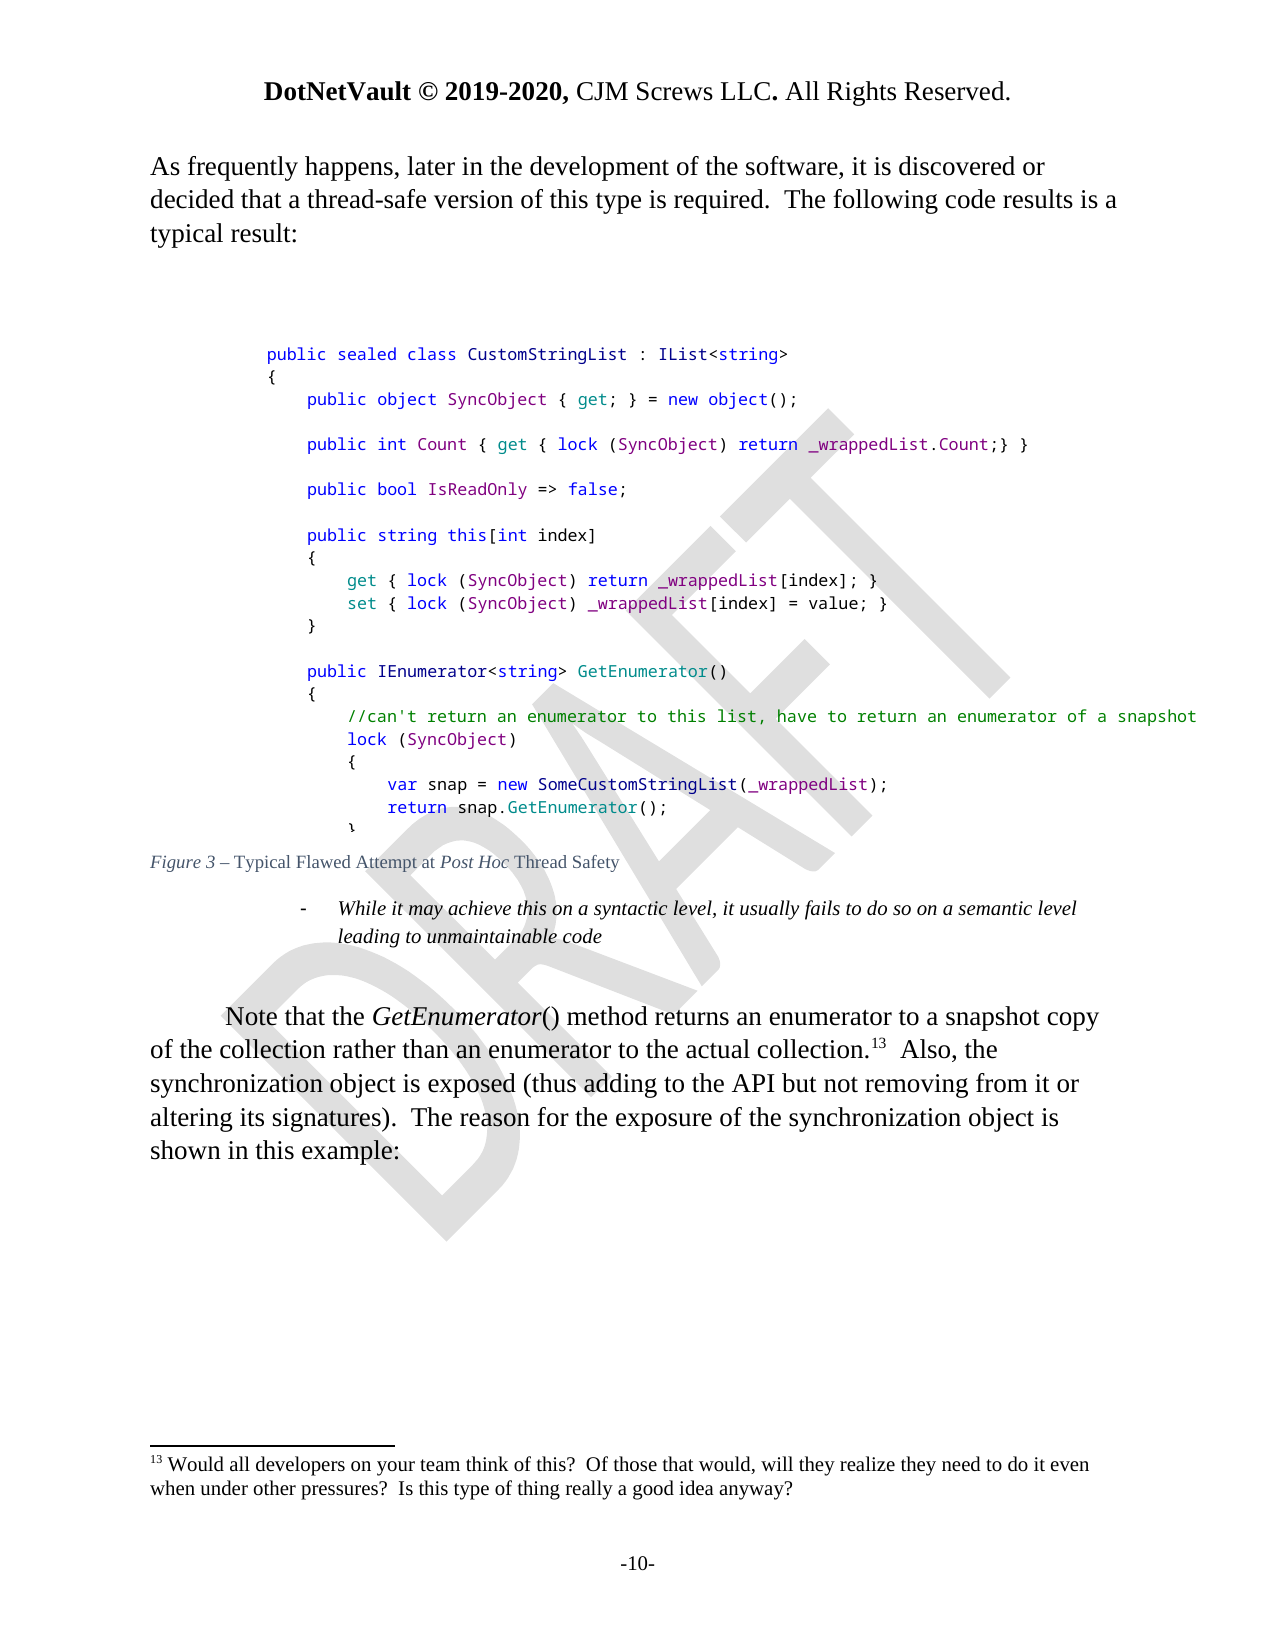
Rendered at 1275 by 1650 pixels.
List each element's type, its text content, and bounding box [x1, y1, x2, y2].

text Note that the GetEnumerator() method returns an enumerator to a snapshot copy of the collection rather than an enumerator to the actual collection. Also, the synchronization object is exposed (thus adding to the API but not removing from it or altering its signatures). The reason for the exposure of the synchronization object is shown in this example: [150, 1000, 1125, 1165]
subtitle While it may achieve this on a syntactic level, it usually fails to do so on a semantic level leading to unmaintainable code [300, 893, 1125, 948]
text As frequently happens, later in the development of the software, it is discovered or decided that a thread-safe version of this type is required. The following code results is a typical result: [150, 150, 1125, 248]
text Figure 3 – Typical Flawed Attempt at Post Hoc Thread Safety [150, 851, 1125, 873]
